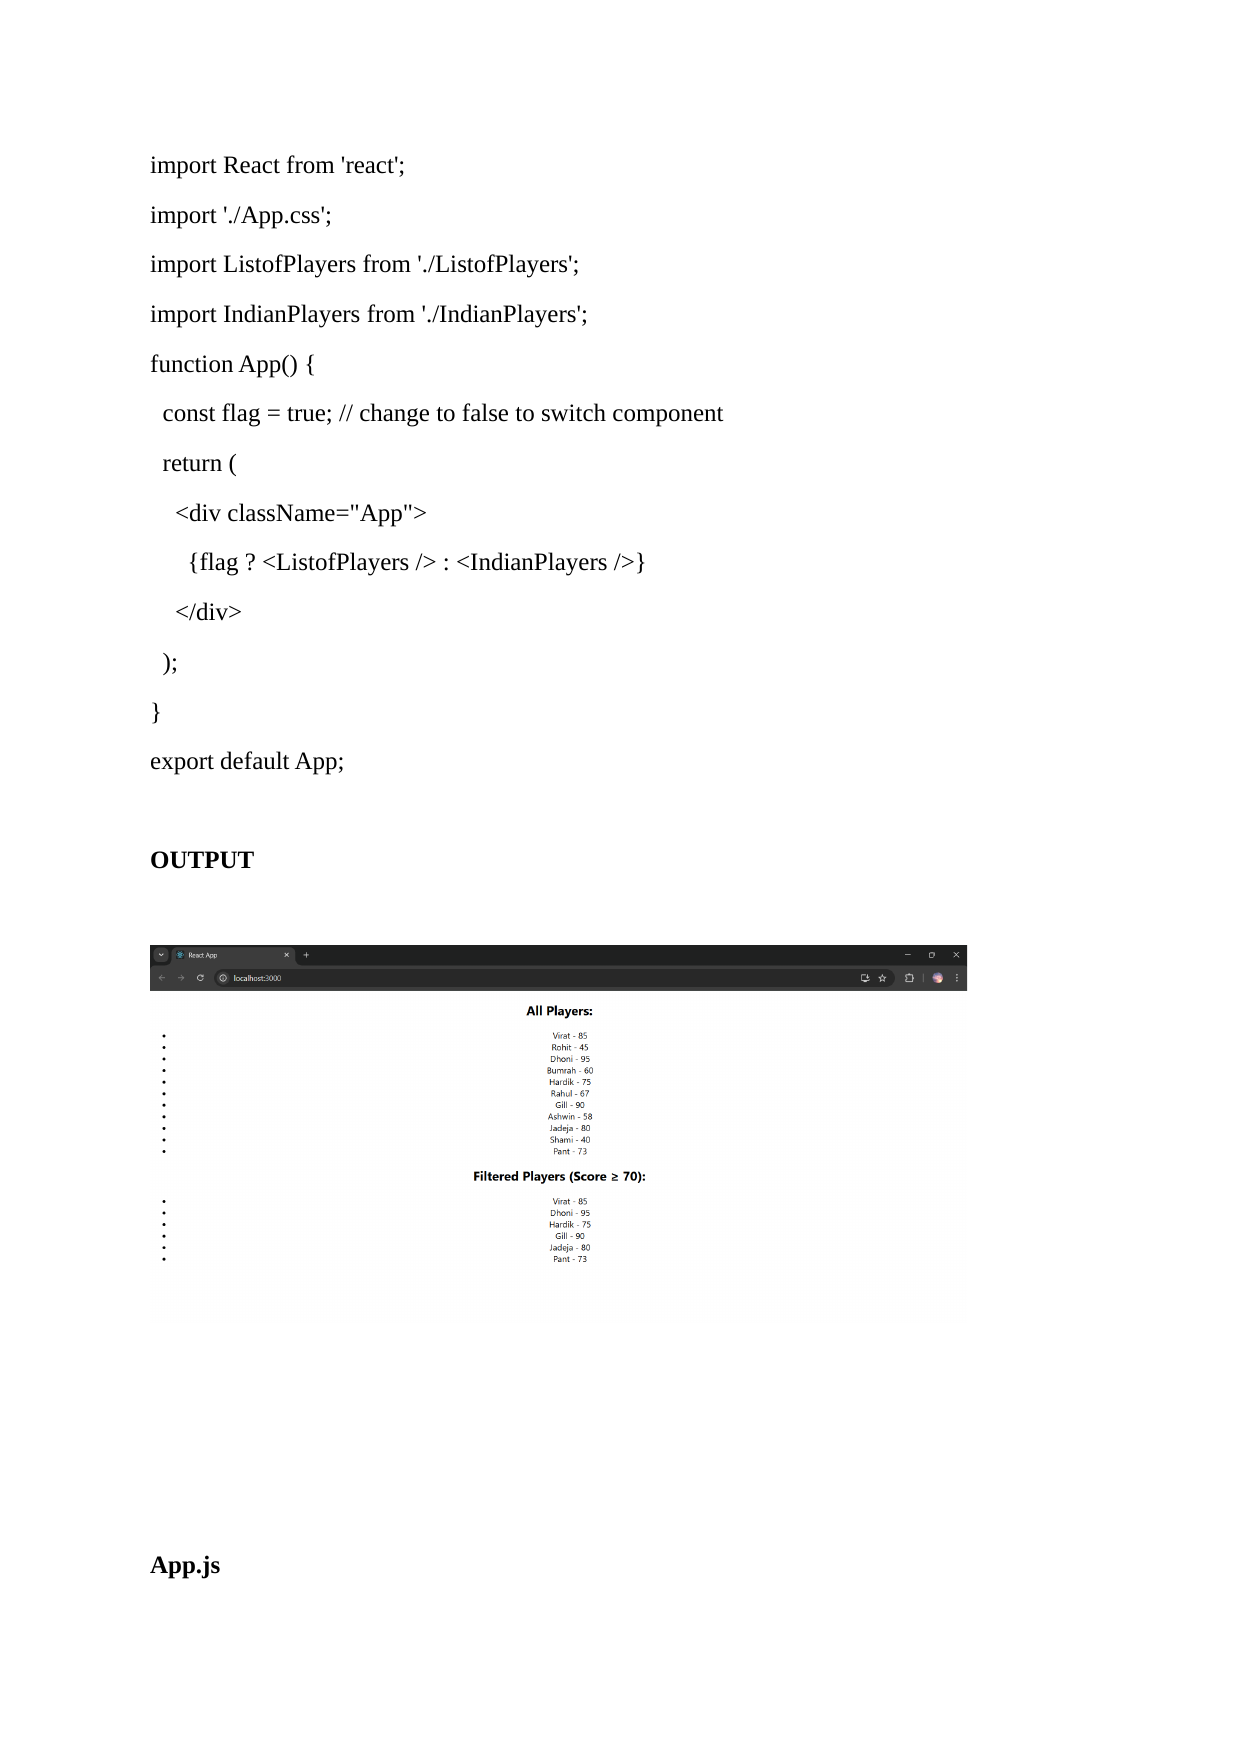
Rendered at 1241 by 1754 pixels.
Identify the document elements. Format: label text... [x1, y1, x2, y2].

text import React from 'react'; [150, 150, 1090, 179]
picture [150, 945, 968, 1323]
text OUTPUT [150, 846, 1090, 874]
text {flag ? <ListofPlayers /> : <IndianPlayers />} [150, 547, 1090, 576]
text } [150, 697, 1090, 725]
text import ListofPlayers from './ListofPlayers'; [150, 249, 1090, 278]
text import './App.css'; [150, 200, 1090, 228]
text App.js [150, 1550, 1090, 1579]
text <div className="App"> [150, 498, 1090, 527]
text </div> [150, 597, 1090, 626]
text const flag = true; // change to false to switch component [150, 398, 1090, 427]
text ); [150, 647, 1090, 676]
text return ( [150, 448, 1090, 477]
text import IndianPlayers from './IndianPlayers'; [150, 299, 1090, 328]
text export default App; [150, 746, 1090, 775]
text function App() { [150, 349, 1090, 377]
